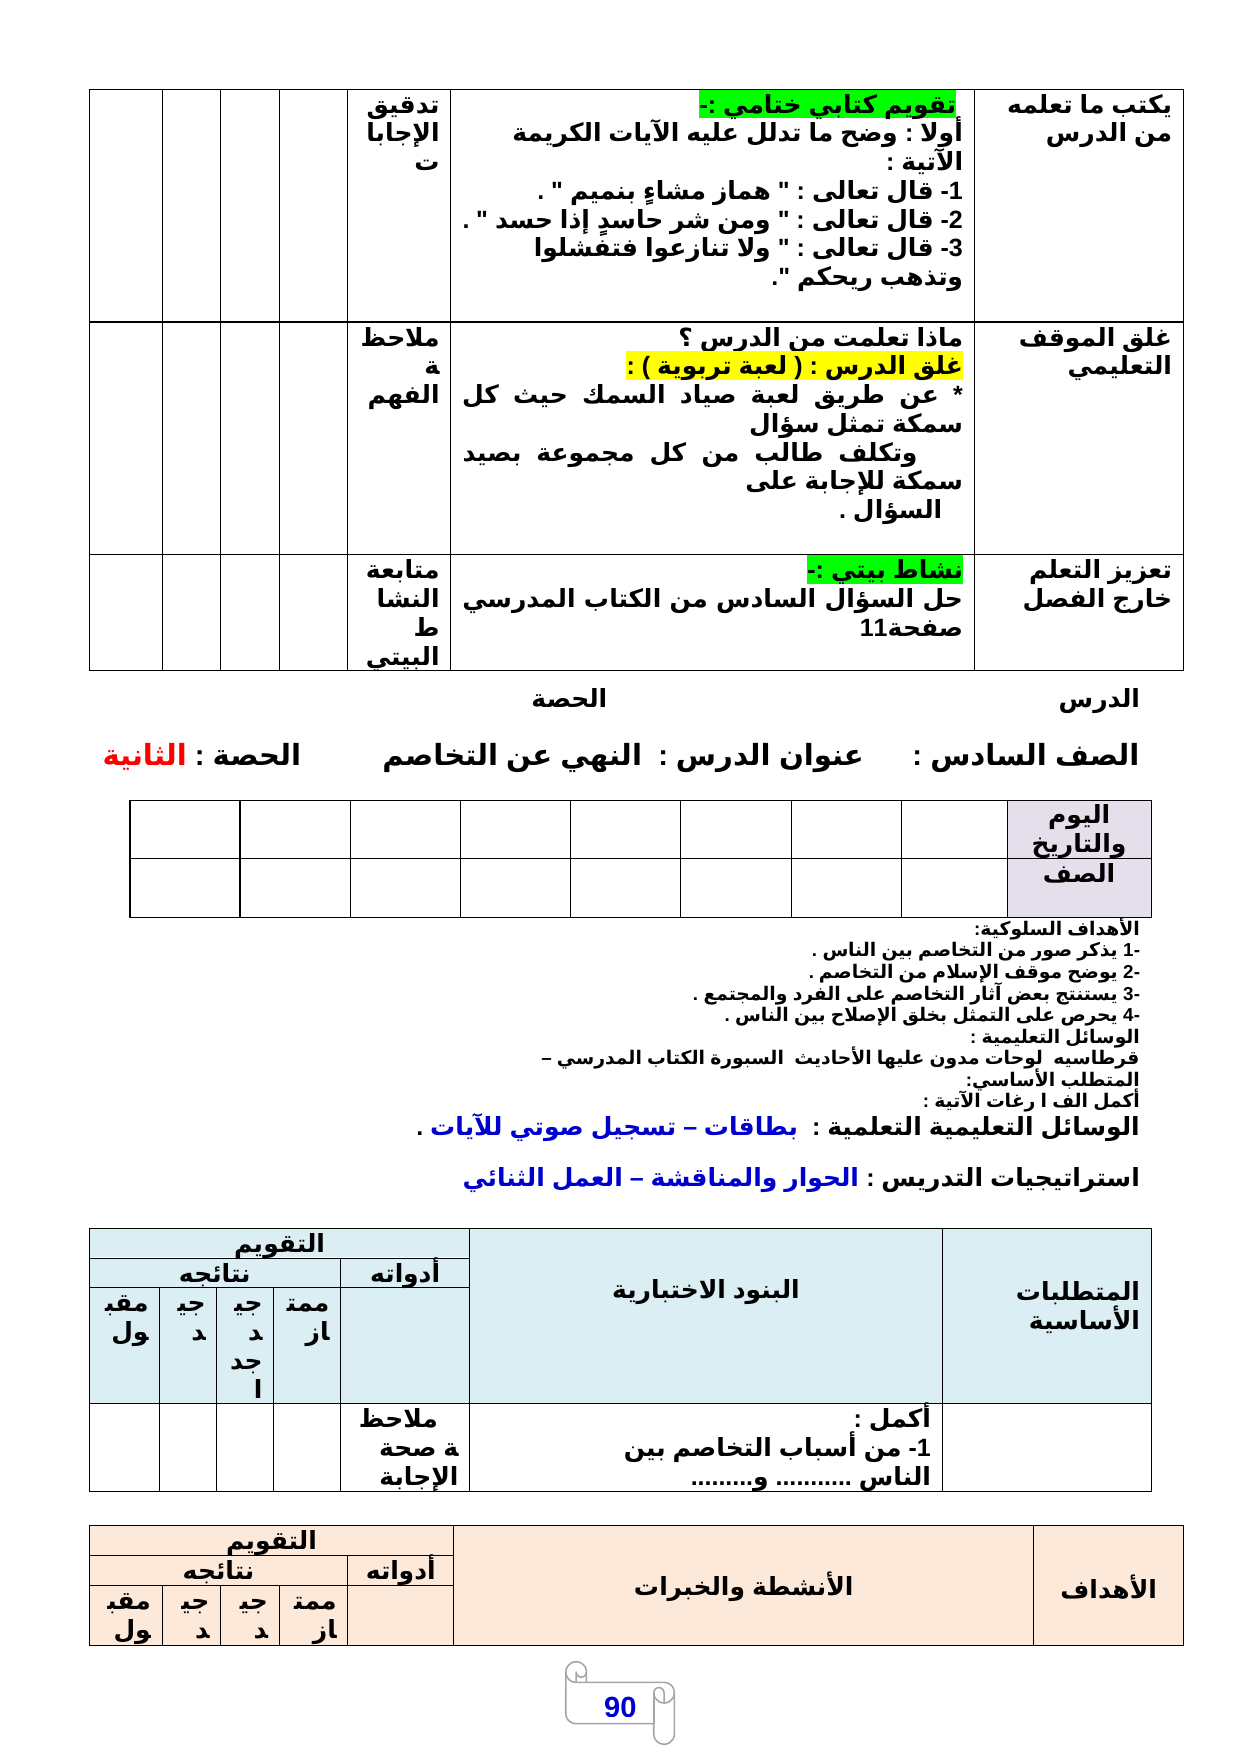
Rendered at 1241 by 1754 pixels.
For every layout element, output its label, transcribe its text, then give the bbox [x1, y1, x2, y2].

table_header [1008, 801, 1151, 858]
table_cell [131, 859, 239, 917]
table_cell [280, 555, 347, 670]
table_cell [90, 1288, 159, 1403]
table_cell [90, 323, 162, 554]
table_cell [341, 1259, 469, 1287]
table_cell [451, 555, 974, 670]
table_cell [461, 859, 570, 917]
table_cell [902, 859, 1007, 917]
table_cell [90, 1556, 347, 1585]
text قرطاسيه لوحات مدون عليها الأحاديث السبورة الكتاب المدرسي – [100, 1047, 1140, 1068]
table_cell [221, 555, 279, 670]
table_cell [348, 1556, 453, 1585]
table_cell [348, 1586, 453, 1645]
text -2 يوضح موقف الإسلام من التخاصم . [100, 961, 1140, 982]
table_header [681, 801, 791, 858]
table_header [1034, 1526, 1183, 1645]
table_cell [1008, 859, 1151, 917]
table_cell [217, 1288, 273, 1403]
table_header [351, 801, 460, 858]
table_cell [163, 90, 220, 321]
text -3 يستنتج بعض آثار التخاصم على الفرد والمجتمع . [100, 982, 1140, 1004]
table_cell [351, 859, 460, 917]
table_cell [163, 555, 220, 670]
text المتطلب الأساسي: [100, 1068, 1140, 1090]
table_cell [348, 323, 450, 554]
text أكمل الف ا رغات الآتية : [100, 1090, 1140, 1112]
text -4 يحرص على التمثل بخلق الإصلاح بين الناس . [100, 1004, 1140, 1025]
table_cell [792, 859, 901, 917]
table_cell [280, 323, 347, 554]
text الوسائل التعليمية التعلمية : بطاقات – تسجيل صوتي للآيات . [100, 1112, 1140, 1140]
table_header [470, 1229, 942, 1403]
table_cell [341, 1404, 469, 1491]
text الصف السادس : عنوان الدرس : النهي عن التخاصم الحصة : الثانية [100, 738, 1140, 771]
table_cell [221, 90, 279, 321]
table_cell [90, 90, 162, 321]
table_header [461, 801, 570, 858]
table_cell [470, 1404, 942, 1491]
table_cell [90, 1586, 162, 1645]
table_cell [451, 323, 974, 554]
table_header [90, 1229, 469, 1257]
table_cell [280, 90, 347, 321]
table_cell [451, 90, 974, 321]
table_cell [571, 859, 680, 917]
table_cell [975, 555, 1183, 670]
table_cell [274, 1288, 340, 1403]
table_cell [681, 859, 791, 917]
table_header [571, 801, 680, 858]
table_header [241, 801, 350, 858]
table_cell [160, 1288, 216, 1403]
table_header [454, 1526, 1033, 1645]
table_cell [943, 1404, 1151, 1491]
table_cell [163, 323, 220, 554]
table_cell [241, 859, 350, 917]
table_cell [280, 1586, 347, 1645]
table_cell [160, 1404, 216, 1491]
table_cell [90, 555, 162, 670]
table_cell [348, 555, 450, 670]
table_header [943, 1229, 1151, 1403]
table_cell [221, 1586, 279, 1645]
text استراتيجيات التدريس : الحوار والمناقشة – العمل الثنائي [100, 1163, 1140, 1192]
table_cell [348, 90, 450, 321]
text الأهداف السلوكية: [100, 918, 1140, 939]
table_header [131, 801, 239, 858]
text الوسائل التعليمية : [100, 1025, 1140, 1047]
text الدرس الحصة [100, 684, 1140, 713]
text -1 يذكر صور من التخاصم بين الناس . [100, 939, 1140, 961]
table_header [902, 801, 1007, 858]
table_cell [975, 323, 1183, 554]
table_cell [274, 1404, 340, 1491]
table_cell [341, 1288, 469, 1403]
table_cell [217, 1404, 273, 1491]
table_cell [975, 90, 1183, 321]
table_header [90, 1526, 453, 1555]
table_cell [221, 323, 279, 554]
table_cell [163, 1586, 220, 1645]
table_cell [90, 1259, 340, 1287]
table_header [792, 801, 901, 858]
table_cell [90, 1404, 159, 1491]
